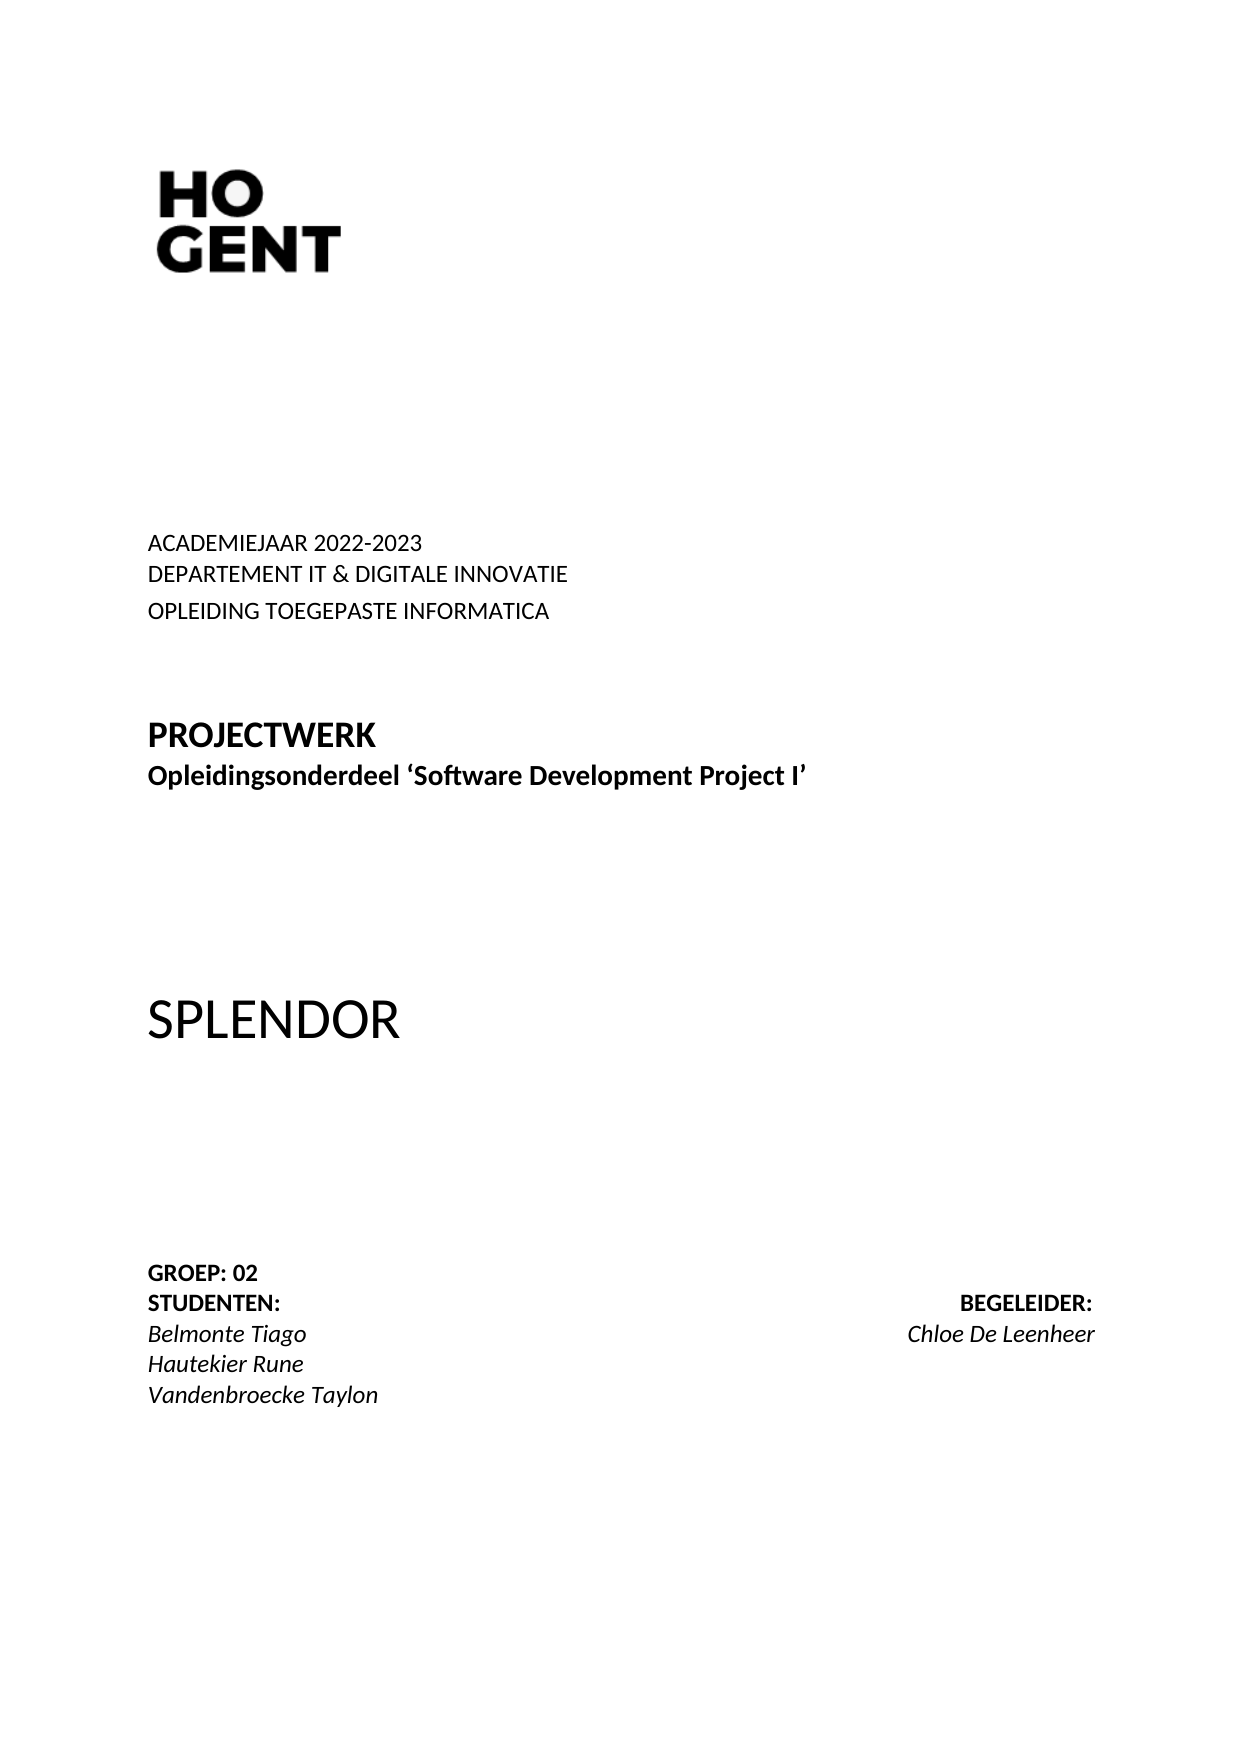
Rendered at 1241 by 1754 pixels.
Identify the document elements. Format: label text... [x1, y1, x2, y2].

text GROEP: 02 STUDENTEN: BEGELEIDER: [148, 1257, 1093, 1318]
text Hautekier Rune [148, 1348, 1093, 1379]
picture [147, 147, 361, 289]
subtitle PROJECTWERK Opleidingsonderdeel ‘Software Development Project I’ [148, 711, 1093, 793]
text SPLENDOR [148, 982, 1093, 1053]
text Vandenbroecke Taylon [148, 1379, 1093, 1409]
text Belmonte Tiago Chloe De Leenheer [148, 1318, 1093, 1348]
subtitle ACADEMIEJAAR 2022-2023 DEPARTEMENT IT & DIGITALE INNOVATIE [148, 527, 1093, 588]
text OPLEIDING TOEGEPASTE INFORMATICA [148, 595, 1093, 625]
